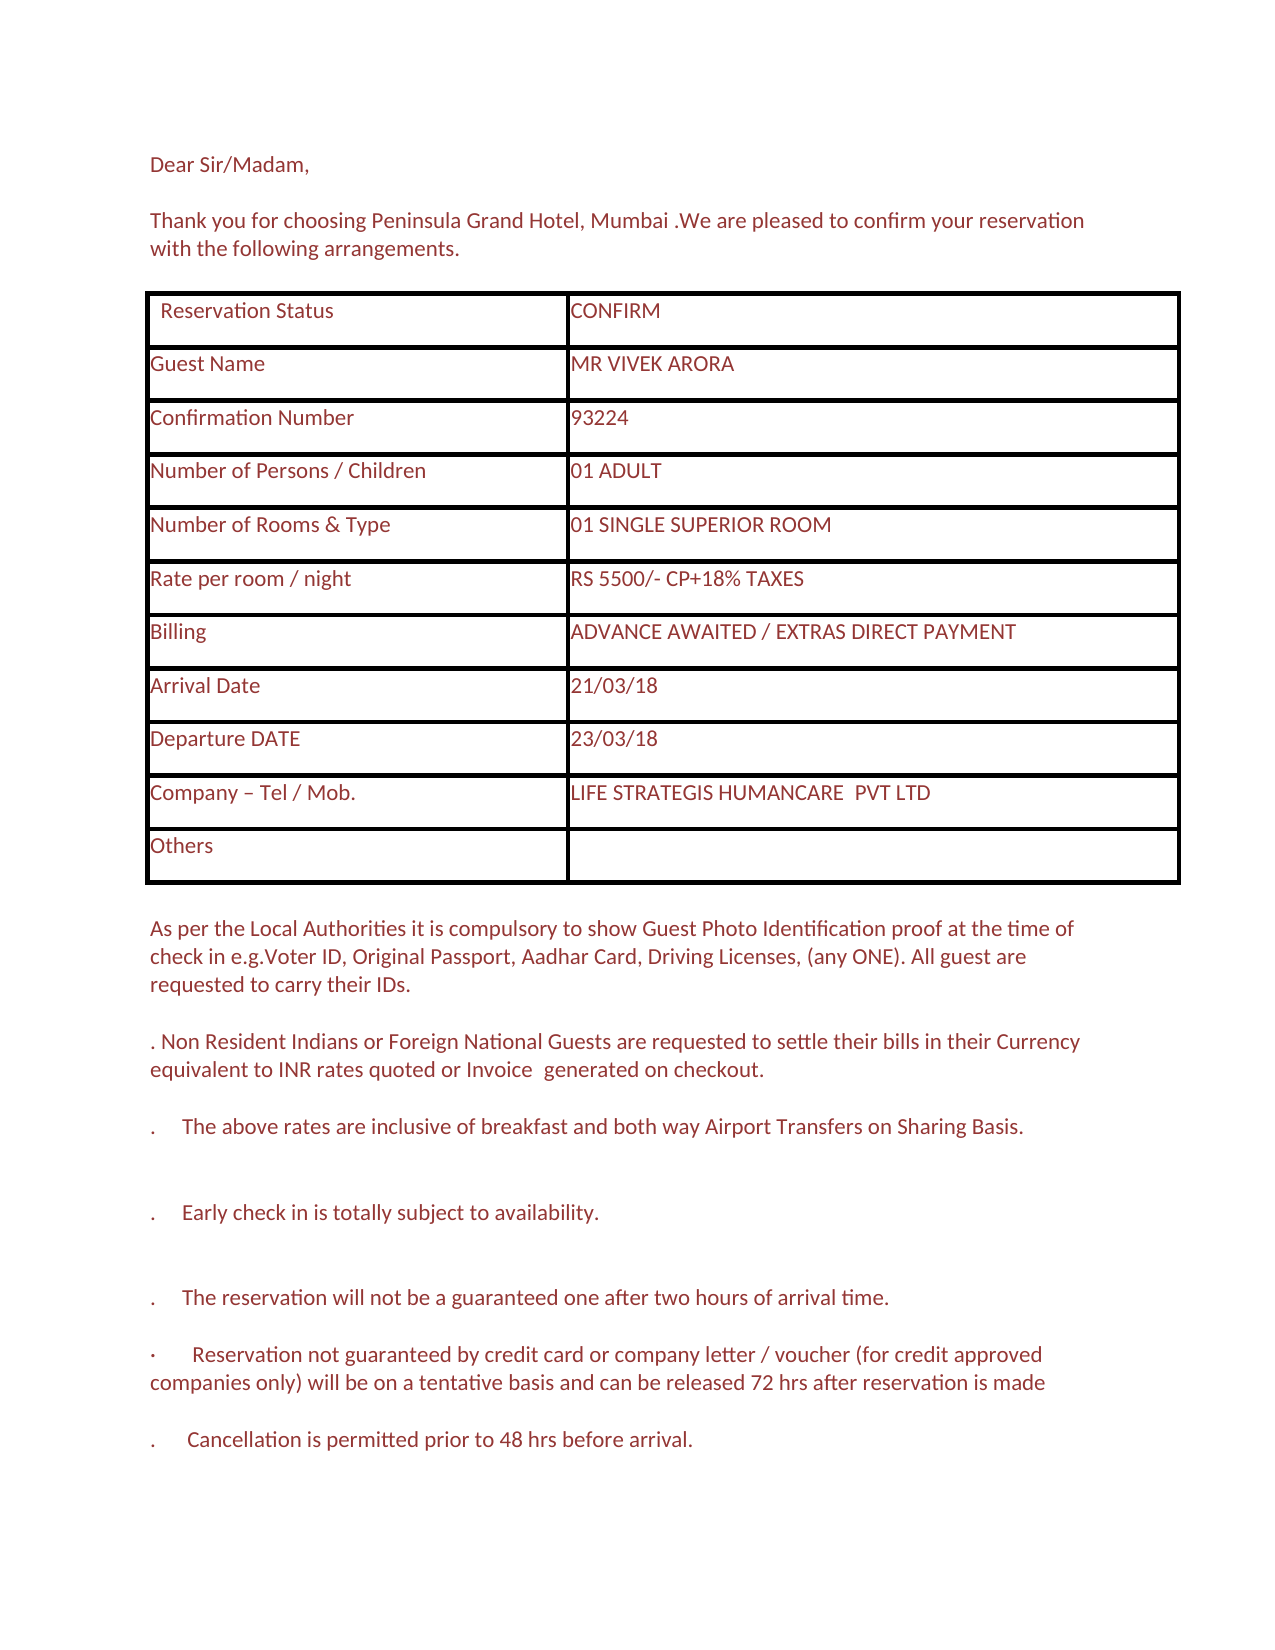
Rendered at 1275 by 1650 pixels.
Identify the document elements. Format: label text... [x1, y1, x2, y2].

text . Cancellation is permitted prior to 48 hrs before arrival. [150, 1425, 1125, 1453]
table_cell Departure DATE [150, 724, 566, 773]
table_cell 93224 [570, 403, 1177, 452]
text . The reservation will not be a guaranteed one after two hours of arrival time. [150, 1255, 1125, 1311]
table_cell 01 ADULT [570, 457, 1177, 505]
table_cell ADVANCE AWAITED / EXTRAS DIRECT PAYMENT [570, 617, 1177, 666]
table_cell Guest Name [150, 350, 566, 398]
text Dear Sir/Madam, Thank you for choosing Peninsula Grand Hotel, Mumbai .We are pleased to confirm your reservation with the following arrangements. [150, 150, 1125, 262]
table_cell Billing [150, 617, 566, 666]
table_cell Number of Rooms & Type [150, 510, 566, 559]
table_cell Arrival Date [150, 671, 566, 719]
text · Reservation not guaranteed by credit card or company letter / voucher (for credit approved companies only) will be on a tentative basis and can be released 72 hrs after reservation is made [150, 1340, 1125, 1396]
text As per the Local Authorities it is compulsory to show Guest Photo Identification proof at the time of check in e.g.Voter ID, Original Passport, Aadhar Card, Driving Licenses, (any ONE). All guest are requested to carry their IDs. [150, 914, 1125, 998]
table_cell LIFE STRATEGIS HUMANCARE PVT LTD [570, 778, 1177, 827]
table_cell MR VIVEK ARORA [570, 350, 1177, 398]
table_cell 23/03/18 [570, 724, 1177, 773]
table_cell RS 5500/- CP+18% TAXES [570, 564, 1177, 612]
table_header Reservation Status [150, 296, 566, 345]
table_cell [570, 831, 1177, 880]
text . The above rates are inclusive of breakfast and both way Airport Transfers on Sharing Basis. [150, 1112, 1125, 1141]
table_header CONFIRM [570, 296, 1177, 345]
table_cell Company – Tel / Mob. [150, 778, 566, 827]
table_cell Rate per room / night [150, 564, 566, 612]
table_cell Others [150, 831, 566, 880]
table_cell 21/03/18 [570, 671, 1177, 719]
table_cell Confirmation Number [150, 403, 566, 452]
table_cell Number of Persons / Children [150, 457, 566, 505]
text . Early check in is totally subject to availability. [150, 1170, 1125, 1226]
table_cell 01 SINGLE SUPERIOR ROOM [570, 510, 1177, 559]
text . Non Resident Indians or Foreign National Guests are requested to settle their bills in their Currency equivalent to INR rates quoted or Invoice generated on checkout. [150, 1027, 1125, 1083]
